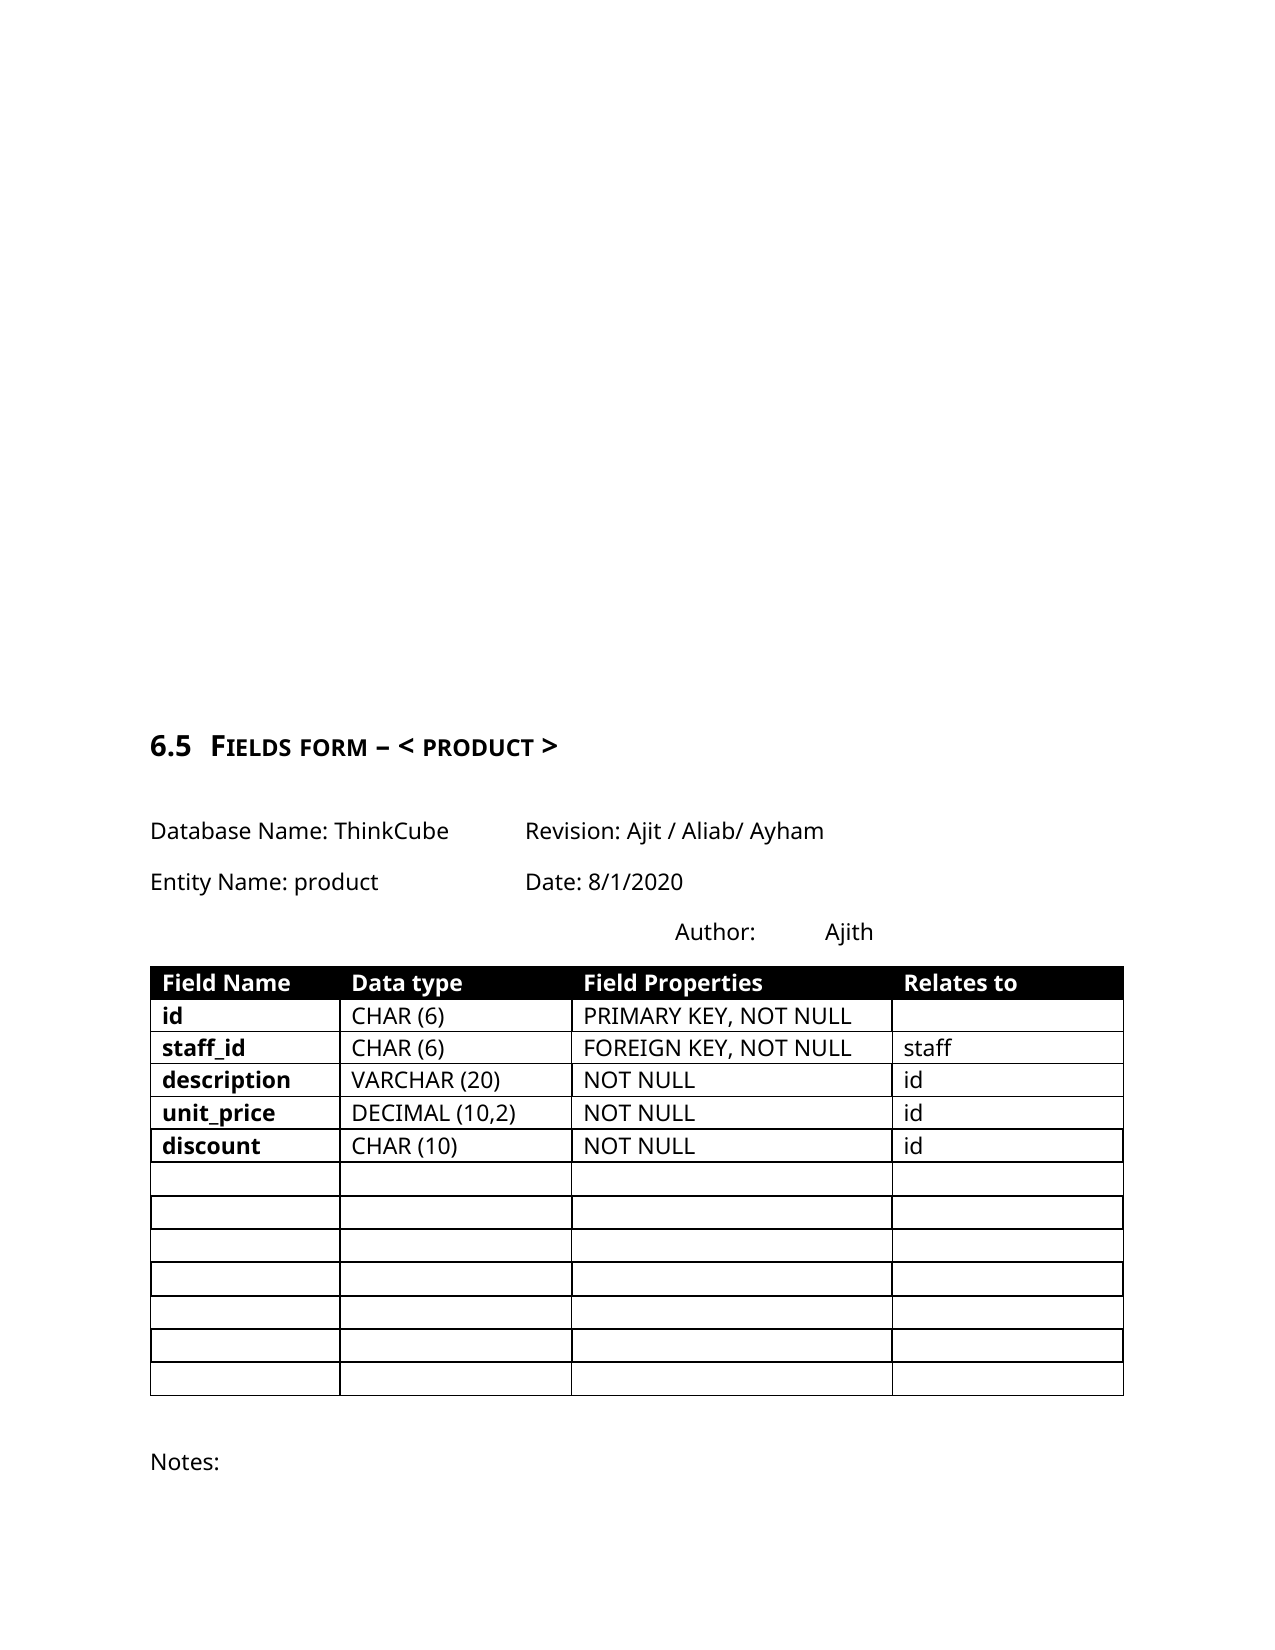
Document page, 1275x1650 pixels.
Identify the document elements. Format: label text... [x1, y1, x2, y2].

table_cell [573, 1263, 891, 1294]
table_cell PRIMARY KEY, NOT NULL [573, 1000, 891, 1031]
table_cell [572, 1163, 892, 1194]
table_cell [572, 1297, 892, 1328]
table_cell id [893, 1097, 1123, 1128]
text Author: Ajith [150, 916, 1125, 947]
text Database Name: ThinkCube Revision: Ajit / Aliab/ Ayham [150, 815, 1125, 846]
table_header Field Name [151, 968, 339, 999]
subtitle Fields form – < product > [150, 725, 1125, 765]
table_cell [573, 1330, 891, 1361]
table_cell [893, 1363, 1123, 1394]
text Notes: [150, 1446, 1125, 1477]
table_cell [341, 1163, 571, 1194]
table_cell [341, 1230, 571, 1261]
table_header Data type [341, 968, 571, 999]
table_cell [893, 1230, 1123, 1261]
table_cell CHAR (6) [341, 1000, 571, 1031]
table_cell [152, 1197, 339, 1228]
table_cell [893, 1000, 1123, 1031]
table_cell id [893, 1130, 1122, 1161]
table_cell [893, 1297, 1123, 1328]
table_cell [152, 1330, 339, 1361]
table_cell staff_id [151, 1032, 339, 1063]
table_cell description [151, 1064, 339, 1096]
table_header Field Properties [572, 968, 892, 999]
table_cell FOREIGN KEY, NOT NULL [572, 1032, 892, 1063]
table_cell [341, 1263, 571, 1294]
table_cell staff [893, 1032, 1123, 1063]
table_cell [341, 1363, 571, 1394]
table_cell [572, 1363, 892, 1394]
table_header Relates to [893, 968, 1123, 999]
table_cell [893, 1163, 1123, 1194]
table_cell discount [152, 1130, 339, 1161]
table_cell [341, 1197, 571, 1228]
table_cell NOT NULL [572, 1097, 892, 1128]
table_cell CHAR (10) [341, 1130, 571, 1161]
table_cell [573, 1197, 891, 1228]
table_cell id [151, 1000, 339, 1031]
table_cell [893, 1197, 1122, 1228]
table_cell unit_price [151, 1097, 339, 1128]
table_cell CHAR (6) [341, 1032, 571, 1063]
table_cell [341, 1297, 571, 1328]
table_cell id [893, 1064, 1123, 1096]
table_cell [152, 1263, 339, 1294]
table_cell [893, 1263, 1122, 1294]
table_cell NOT NULL [573, 1130, 891, 1161]
table_cell [572, 1230, 892, 1261]
table_cell [893, 1330, 1122, 1361]
table_cell VARCHAR (20) [341, 1064, 571, 1096]
table_cell DECIMAL (10,2) [341, 1097, 571, 1128]
table_cell [151, 1230, 339, 1261]
table_cell [151, 1297, 339, 1328]
table_cell [151, 1163, 339, 1194]
table_cell [151, 1363, 339, 1394]
text Entity Name: product Date: 8/1/2020 [150, 866, 1125, 897]
table_cell [341, 1330, 571, 1361]
table_cell NOT NULL [573, 1064, 891, 1096]
